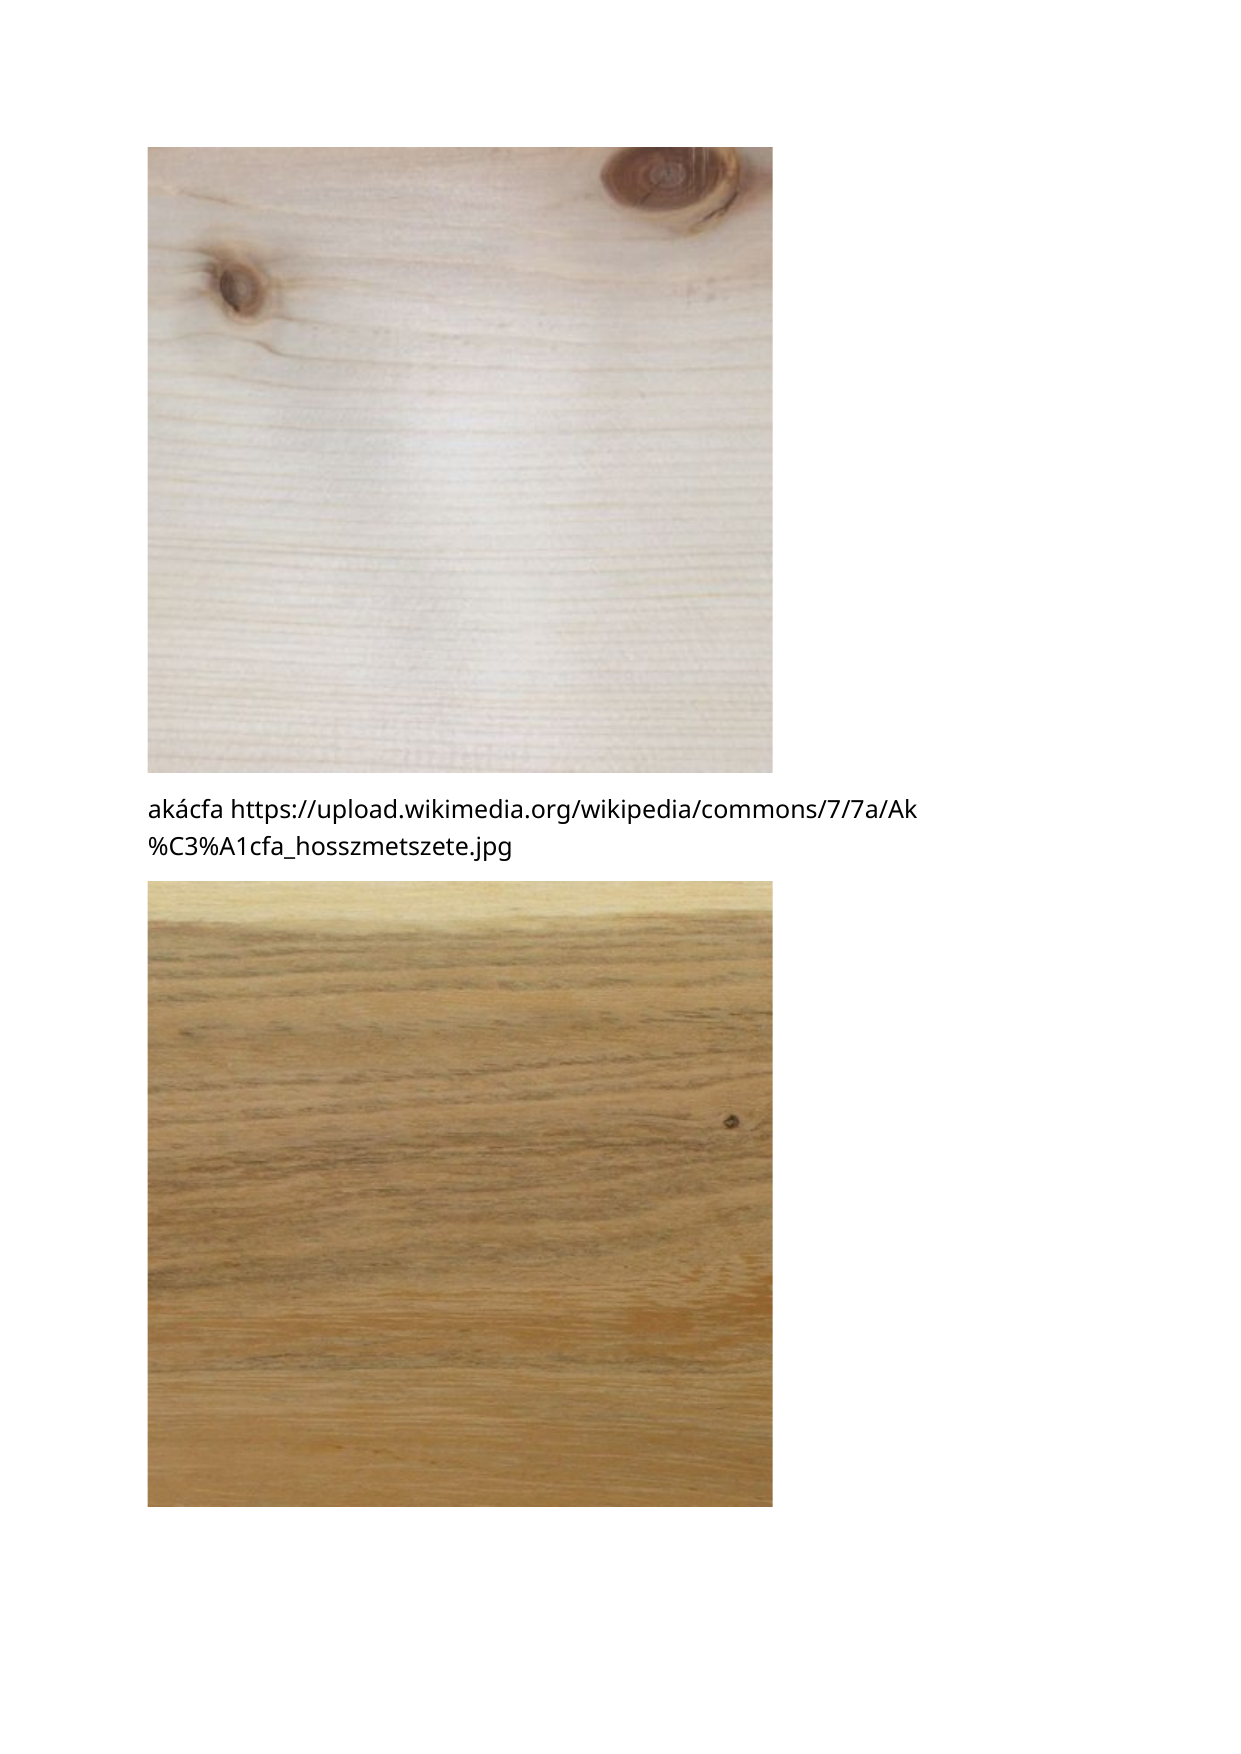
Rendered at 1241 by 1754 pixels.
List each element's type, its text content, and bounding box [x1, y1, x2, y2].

picture [147, 881, 773, 1507]
picture [147, 147, 773, 773]
text akácfa https://upload.wikimedia.org/wikipedia/commons/7/7a/Ak%C3%A1cfa_hosszmetszete.jpg [148, 791, 1093, 862]
